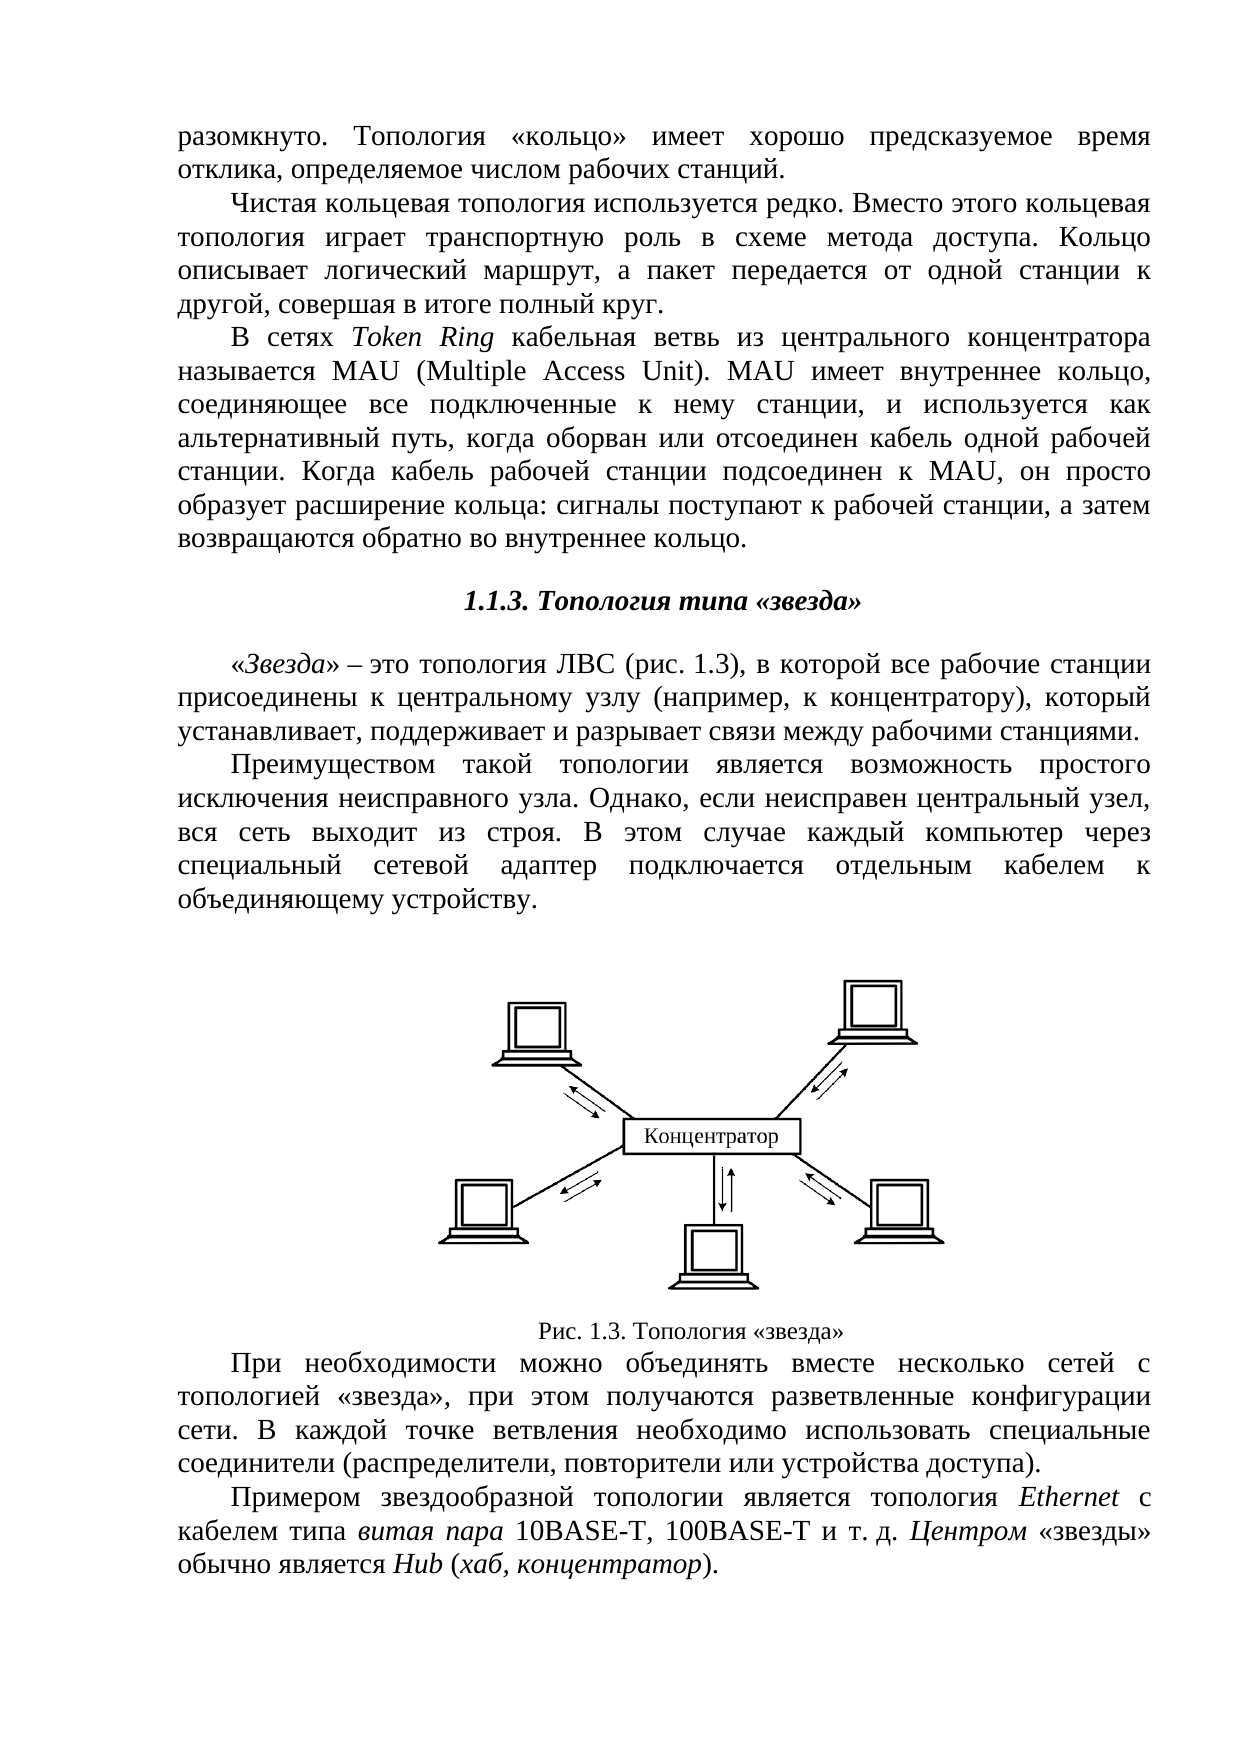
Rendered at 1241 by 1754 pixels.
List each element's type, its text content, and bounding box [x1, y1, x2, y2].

text 1.1.3. Топология типа «звезда» [177, 583, 1152, 617]
text При необходимости можно объединять вместе несколько сетей с топологией «звезда», при этом получаются разветвленные конфигурации сети. В каждой точке ветвления необходимо использовать специальные соединители (распределители, повторители или устройства доступа). [177, 1345, 1152, 1479]
text Примером звездообразной топологии является топология Ethernet с кабелем типа витая пара 10BASE-T, 100BASE-T и т. д. Центром «звезды» обычно является Hub (хаб, концентратор). [177, 1479, 1152, 1580]
text В сетях Token Ring кабельная ветвь из центрального концентратора называется MAU (Multiple Access Unit). MAU имеет внутреннее кольцо, соединяющее все подключенные к нему станции, и используется как альтернативный путь, когда оборван или отсоединен кабель одной рабочей станции. Когда кабель рабочей станции подсоединен к MAU, он просто образует расширение кольца: сигналы поступают к рабочей станции, а затем возвращаются обратно во внутреннее кольцо. [177, 319, 1152, 554]
text «Звезда» – это топология ЛВС (рис. 1.3), в которой все рабочие станции присоединены к центральному узлу (например, к концентратору), который устанавливает, поддерживает и разрывает связи между рабочими станциями. [177, 646, 1152, 747]
text Чистая кольцевая топология используется редко. Вместо этого кольцевая топология играет транспортную роль в схеме метода доступа. Кольцо описывает логический маршрут, а пакет передается от одной станции к другой, совершая в итоге полный круг. [177, 185, 1152, 319]
text Преимуществом такой топологии является возможность простого исключения неисправного узла. Однако, если неисправен центральный узел, вся сеть выходит из строя. В этом случае каждый компьютер через специальный сетевой адаптер подключается отдельным кабелем к объединяющему устройству. [177, 747, 1152, 914]
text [177, 118, 1152, 185]
text Рис. 1.3. Топология «звезда» [177, 1316, 1152, 1345]
